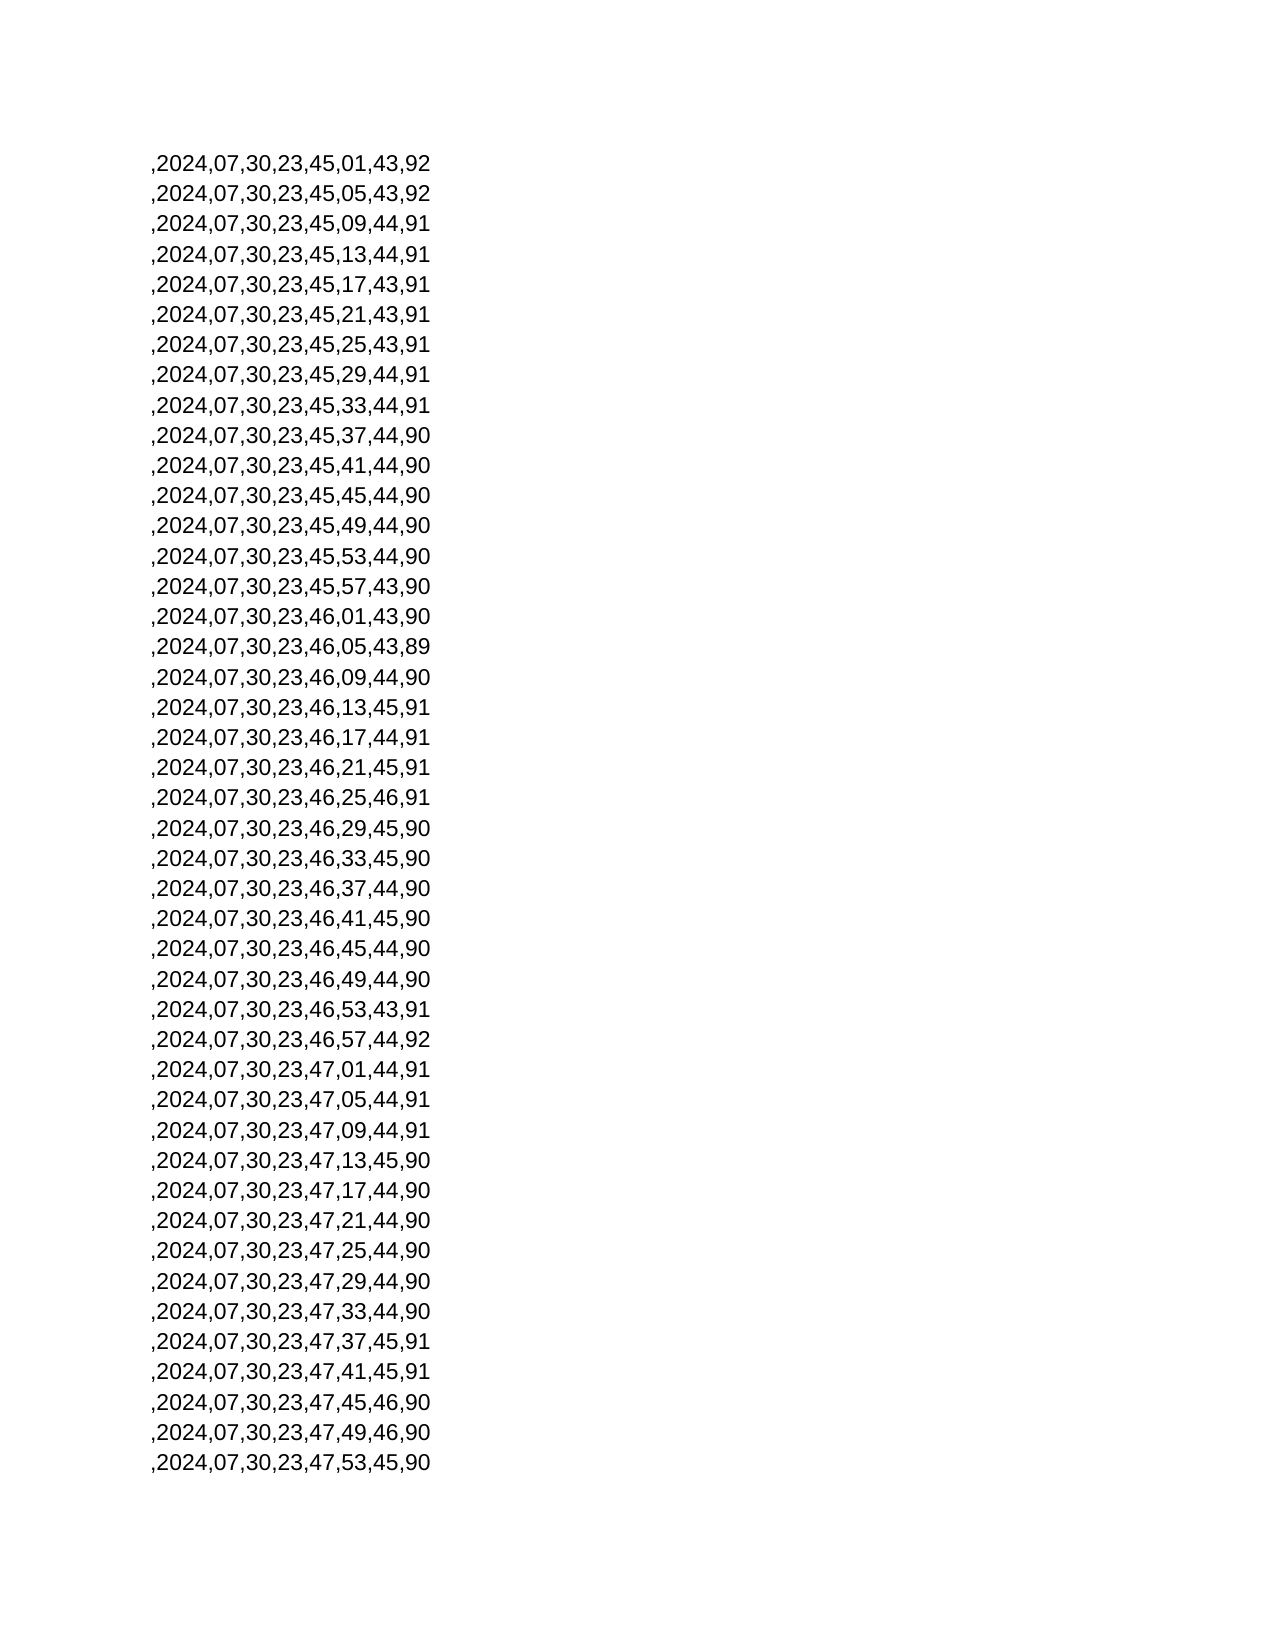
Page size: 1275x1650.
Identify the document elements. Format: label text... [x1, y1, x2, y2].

text ,2024,07,30,23,47,37,45,91 [150, 1328, 1125, 1354]
text ,2024,07,30,23,45,37,44,90 [150, 422, 1125, 448]
text ,2024,07,30,23,46,49,44,90 [150, 966, 1125, 992]
text ,2024,07,30,23,45,41,44,90 [150, 452, 1125, 478]
text ,2024,07,30,23,46,17,44,91 [150, 724, 1125, 750]
text ,2024,07,30,23,47,53,45,90 [150, 1449, 1125, 1475]
text ,2024,07,30,23,45,09,44,91 [150, 210, 1125, 237]
text ,2024,07,30,23,45,17,43,91 [150, 271, 1125, 297]
text ,2024,07,30,23,45,45,44,90 [150, 482, 1125, 509]
text ,2024,07,30,23,47,49,46,90 [150, 1419, 1125, 1445]
text ,2024,07,30,23,47,25,44,90 [150, 1237, 1125, 1264]
text ,2024,07,30,23,47,33,44,90 [150, 1298, 1125, 1324]
text ,2024,07,30,23,46,37,44,90 [150, 875, 1125, 901]
text ,2024,07,30,23,47,17,44,90 [150, 1177, 1125, 1203]
text ,2024,07,30,23,45,29,44,91 [150, 361, 1125, 388]
text ,2024,07,30,23,47,05,44,91 [150, 1086, 1125, 1113]
text ,2024,07,30,23,45,21,43,91 [150, 301, 1125, 327]
text ,2024,07,30,23,46,25,46,91 [150, 784, 1125, 811]
text ,2024,07,30,23,46,33,45,90 [150, 845, 1125, 871]
text ,2024,07,30,23,45,05,43,92 [150, 180, 1125, 207]
text ,2024,07,30,23,47,21,44,90 [150, 1207, 1125, 1234]
text ,2024,07,30,23,47,13,45,90 [150, 1147, 1125, 1173]
text ,2024,07,30,23,46,29,45,90 [150, 814, 1125, 841]
text ,2024,07,30,23,45,13,44,91 [150, 241, 1125, 267]
text ,2024,07,30,23,47,09,44,91 [150, 1117, 1125, 1143]
text ,2024,07,30,23,45,53,44,90 [150, 543, 1125, 569]
text ,2024,07,30,23,46,53,43,91 [150, 996, 1125, 1022]
text ,2024,07,30,23,47,45,46,90 [150, 1388, 1125, 1415]
text ,2024,07,30,23,46,05,43,89 [150, 633, 1125, 660]
text ,2024,07,30,23,46,57,44,92 [150, 1026, 1125, 1052]
text ,2024,07,30,23,47,41,45,91 [150, 1358, 1125, 1385]
text ,2024,07,30,23,46,01,43,90 [150, 603, 1125, 629]
text ,2024,07,30,23,46,13,45,91 [150, 694, 1125, 720]
text ,2024,07,30,23,45,57,43,90 [150, 573, 1125, 599]
text ,2024,07,30,23,45,01,43,92 [150, 150, 1125, 176]
text ,2024,07,30,23,46,21,45,91 [150, 754, 1125, 781]
text ,2024,07,30,23,46,45,44,90 [150, 935, 1125, 962]
text ,2024,07,30,23,47,01,44,91 [150, 1056, 1125, 1083]
text ,2024,07,30,23,45,49,44,90 [150, 512, 1125, 539]
text ,2024,07,30,23,45,25,43,91 [150, 331, 1125, 358]
text ,2024,07,30,23,46,41,45,90 [150, 905, 1125, 932]
text ,2024,07,30,23,47,29,44,90 [150, 1268, 1125, 1294]
text ,2024,07,30,23,46,09,44,90 [150, 663, 1125, 690]
text ,2024,07,30,23,45,33,44,91 [150, 392, 1125, 418]
